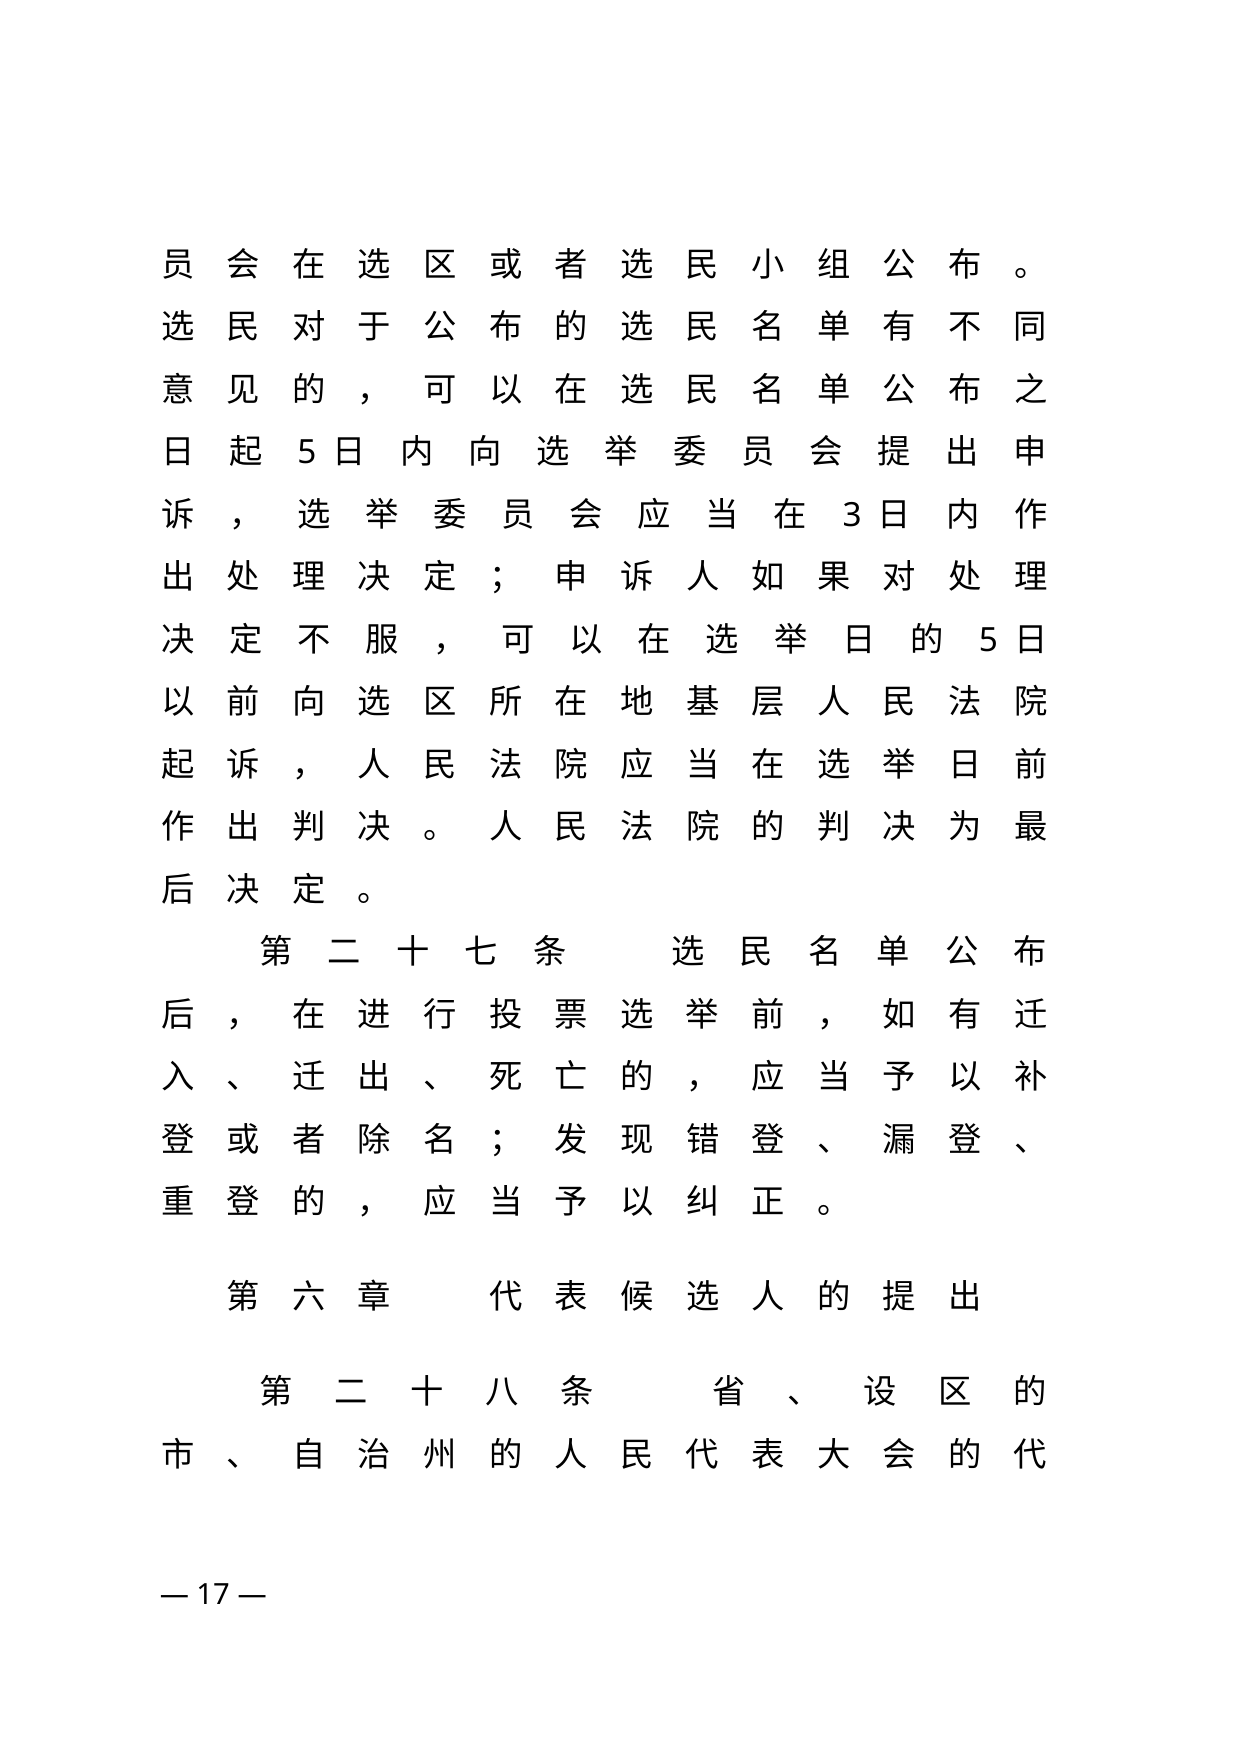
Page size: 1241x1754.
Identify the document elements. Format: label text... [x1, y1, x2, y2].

text 第六章 代表候选人的提出 [161, 1263, 1079, 1326]
text 第二十七条 选民名单公布后，在进行投票选举前，如有迁入、迁出、死亡的，应当予以补登或者除名；发现错登、漏登、重登的，应当予以纠正。 [161, 918, 1079, 1231]
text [161, 1358, 1079, 1483]
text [161, 231, 1079, 918]
